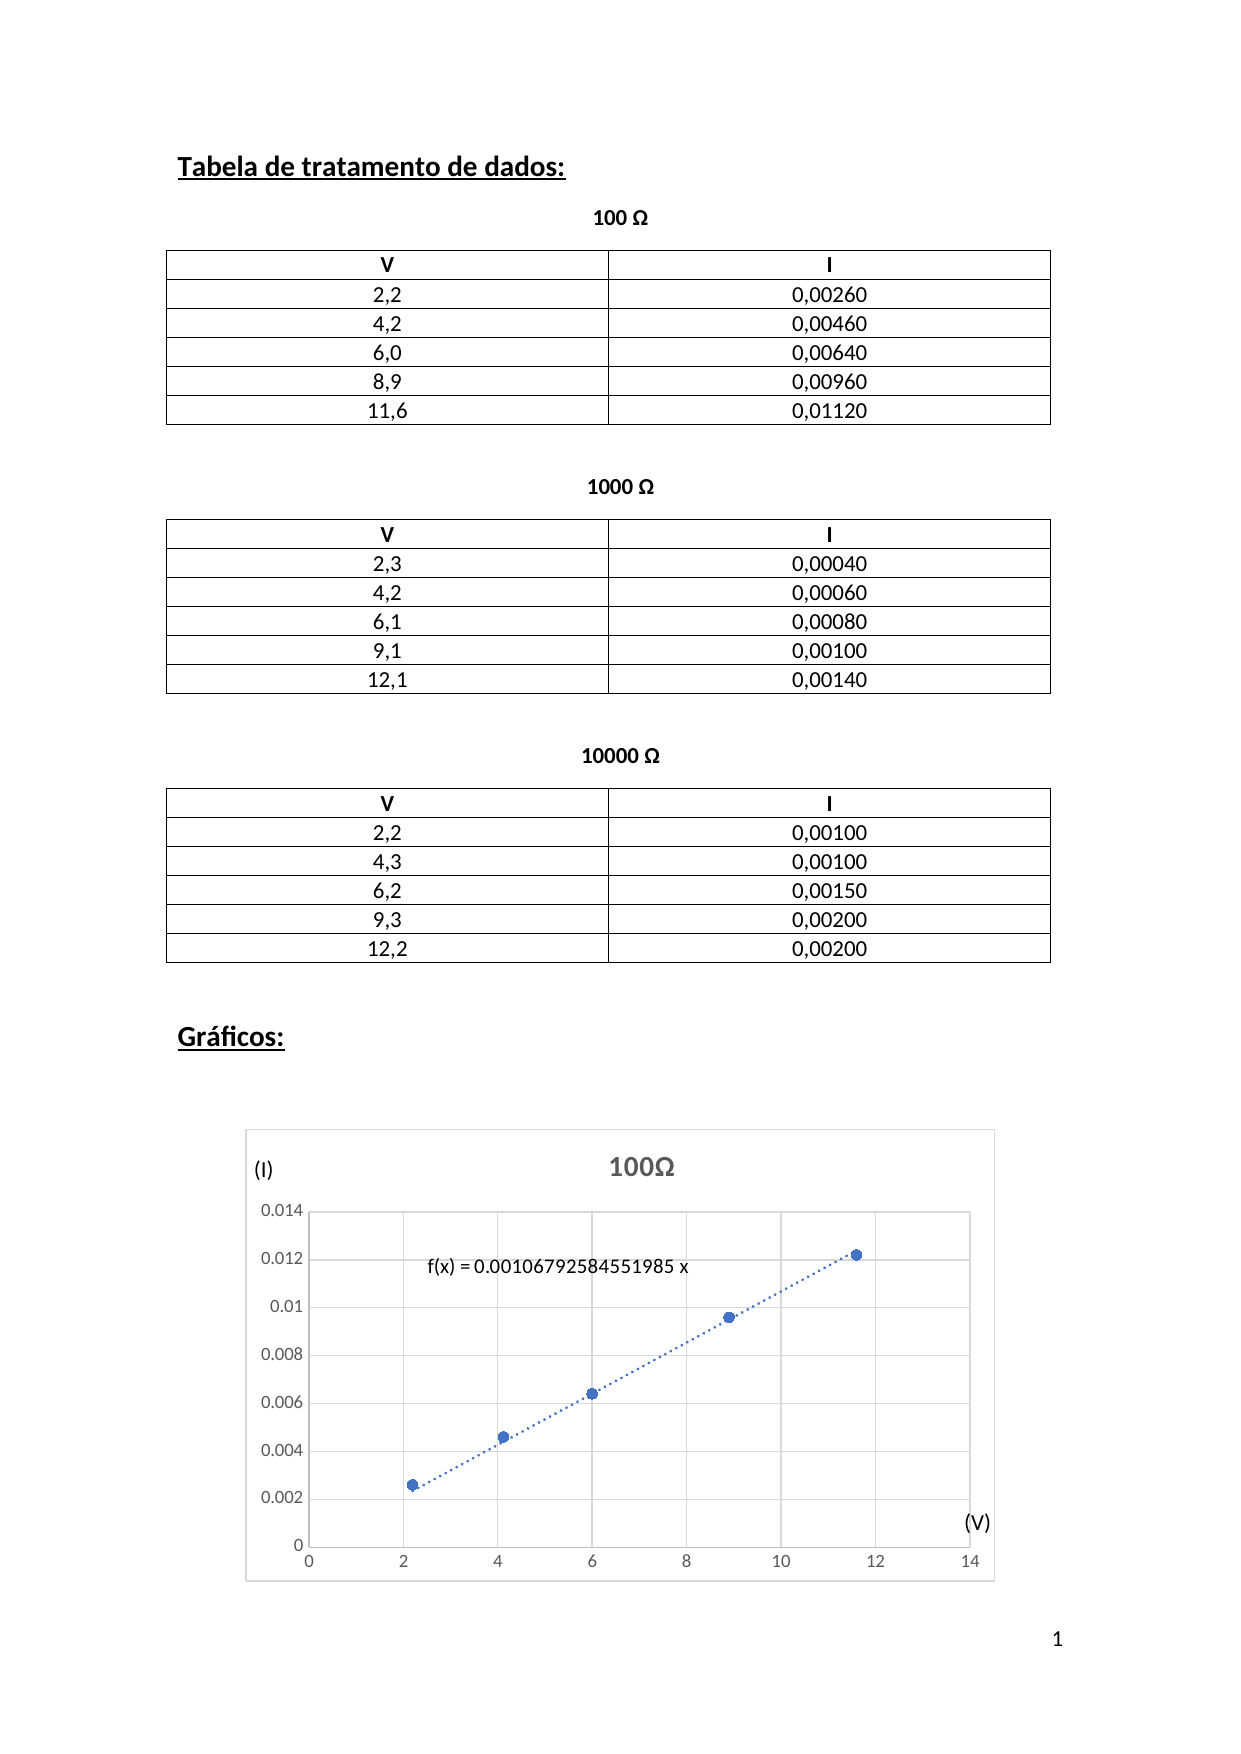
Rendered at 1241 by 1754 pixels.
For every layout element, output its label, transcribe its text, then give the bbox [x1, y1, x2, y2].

table_cell 12,1 [167, 665, 608, 693]
table_cell 6,1 [167, 607, 608, 635]
table_cell 0,00060 [609, 578, 1050, 606]
table_cell 0,00150 [609, 876, 1050, 904]
table_cell 4,2 [167, 578, 608, 606]
text Tabela de tratamento de dados: [177, 148, 1063, 183]
table_cell 0,01120 [609, 396, 1050, 424]
table_cell 0,00140 [609, 665, 1050, 693]
table_header I [609, 789, 1050, 817]
table_cell 4,2 [167, 309, 608, 337]
table_cell 2,2 [167, 818, 608, 846]
table_cell 2,2 [167, 280, 608, 308]
table_cell 8,9 [167, 367, 608, 395]
text 100 Ω [177, 203, 1063, 231]
table_header V [167, 789, 608, 817]
table_cell 9,3 [167, 905, 608, 933]
table_cell 6,2 [167, 876, 608, 904]
table_header I [609, 251, 1050, 279]
table_cell 0,00200 [609, 905, 1050, 933]
table_cell 9,1 [167, 636, 608, 664]
table_cell 2,3 [167, 549, 608, 577]
table_cell 0,00100 [609, 636, 1050, 664]
table_cell 0,00100 [609, 818, 1050, 846]
table_cell 6,0 [167, 338, 608, 366]
table_cell 0,00080 [609, 607, 1050, 635]
table_cell 0,00100 [609, 847, 1050, 875]
table_cell 0,00200 [609, 934, 1050, 962]
table_cell 0,00260 [609, 280, 1050, 308]
table_header V [167, 251, 608, 279]
table_cell 4,3 [167, 847, 608, 875]
table_header I [609, 520, 1050, 548]
table_cell 0,00460 [609, 309, 1050, 337]
table_header V [167, 520, 608, 548]
table_cell 11,6 [167, 396, 608, 424]
text Gráficos: [177, 1018, 1063, 1054]
table_cell 0,00040 [609, 549, 1050, 577]
table_cell 12,2 [167, 934, 608, 962]
table_cell 0,00960 [609, 367, 1050, 395]
text 10000 Ω [177, 741, 1063, 769]
text 1000 Ω [177, 472, 1063, 500]
table_cell 0,00640 [609, 338, 1050, 366]
